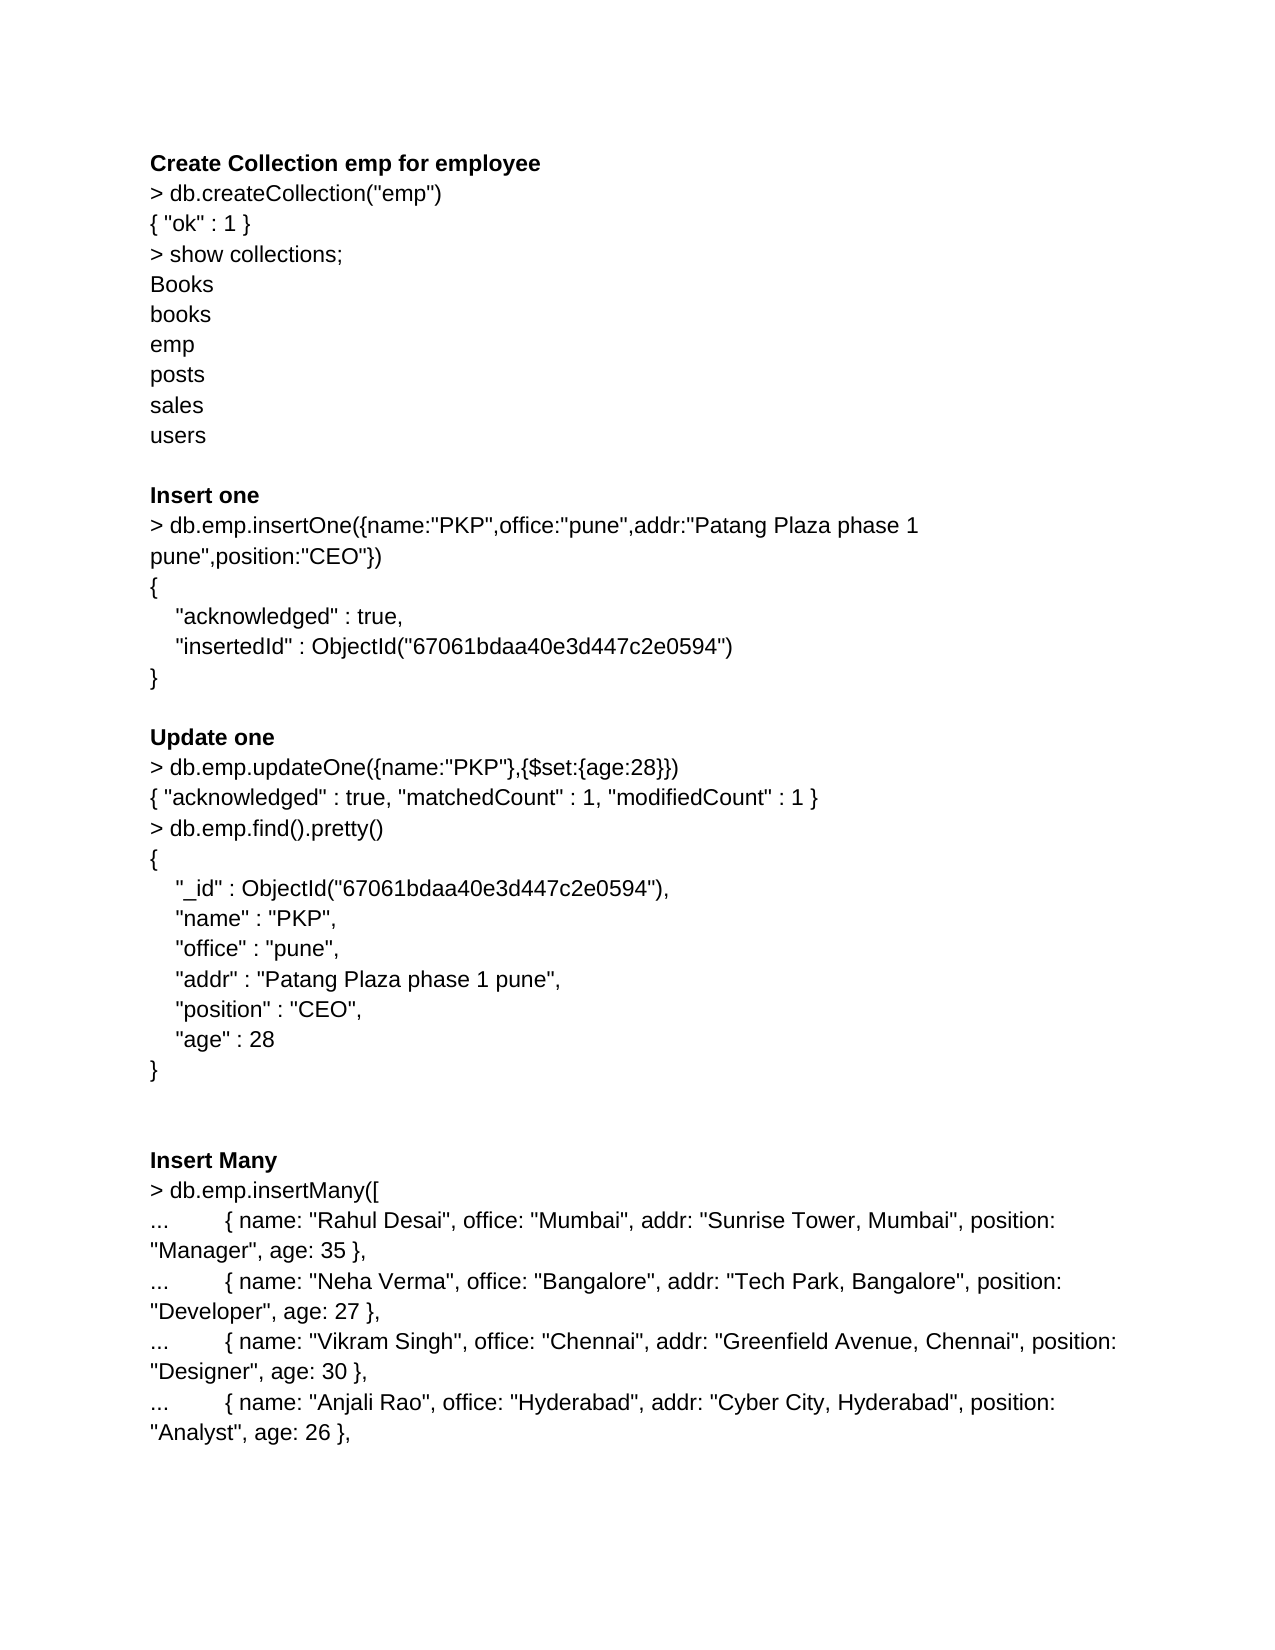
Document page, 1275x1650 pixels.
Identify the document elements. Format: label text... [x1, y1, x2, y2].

text "age" : 28 [150, 1026, 1125, 1052]
text "_id" : ObjectId("67061bdaa40e3d447c2e0594"), [150, 875, 1125, 901]
text } [150, 663, 1125, 690]
text ... { name: "Neha Verma", office: "Bangalore", addr: "Tech Park, Bangalore", position: "Developer", age: 27 }, [150, 1268, 1125, 1324]
text "office" : "pune", [150, 935, 1125, 962]
text emp [150, 331, 1125, 358]
text Insert one [150, 482, 1125, 509]
text ... { name: "Vikram Singh", office: "Chennai", addr: "Greenfield Avenue, Chennai", position: "Designer", age: 30 }, [150, 1328, 1125, 1385]
text Update one [150, 724, 1125, 750]
text users [150, 422, 1125, 448]
text > db.createCollection("emp") [150, 180, 1125, 207]
text "insertedId" : ObjectId("67061bdaa40e3d447c2e0594") [150, 633, 1125, 660]
text "position" : "CEO", [150, 996, 1125, 1022]
text { "acknowledged" : true, "matchedCount" : 1, "modifiedCount" : 1 } [150, 784, 1125, 811]
text Books [150, 271, 1125, 297]
text "name" : "PKP", [150, 905, 1125, 932]
text Create Collection emp for employee [150, 150, 1125, 176]
text > db.emp.insertMany([ [150, 1177, 1125, 1203]
text "acknowledged" : true, [150, 603, 1125, 629]
text books [150, 301, 1125, 327]
text > db.emp.insertOne({name:"PKP",office:"pune",addr:"Patang Plaza phase 1 pune",position:"CEO"}) [150, 512, 1125, 569]
text > db.emp.updateOne({name:"PKP"},{$set:{age:28}}) [150, 754, 1125, 781]
text { [150, 573, 1125, 599]
text { "ok" : 1 } [150, 210, 1125, 237]
text { [150, 845, 1125, 871]
text > show collections; [150, 241, 1125, 267]
text sales [150, 392, 1125, 418]
text > db.emp.find().pretty() [150, 814, 1125, 841]
text "addr" : "Patang Plaza phase 1 pune", [150, 966, 1125, 992]
text ... { name: "Rahul Desai", office: "Mumbai", addr: "Sunrise Tower, Mumbai", position: "Manager", age: 35 }, [150, 1207, 1125, 1264]
text } [150, 1056, 1125, 1083]
text Insert Many [150, 1147, 1125, 1173]
text ... { name: "Anjali Rao", office: "Hyderabad", addr: "Cyber City, Hyderabad", position: "Analyst", age: 26 }, [150, 1388, 1125, 1445]
text posts [150, 361, 1125, 388]
